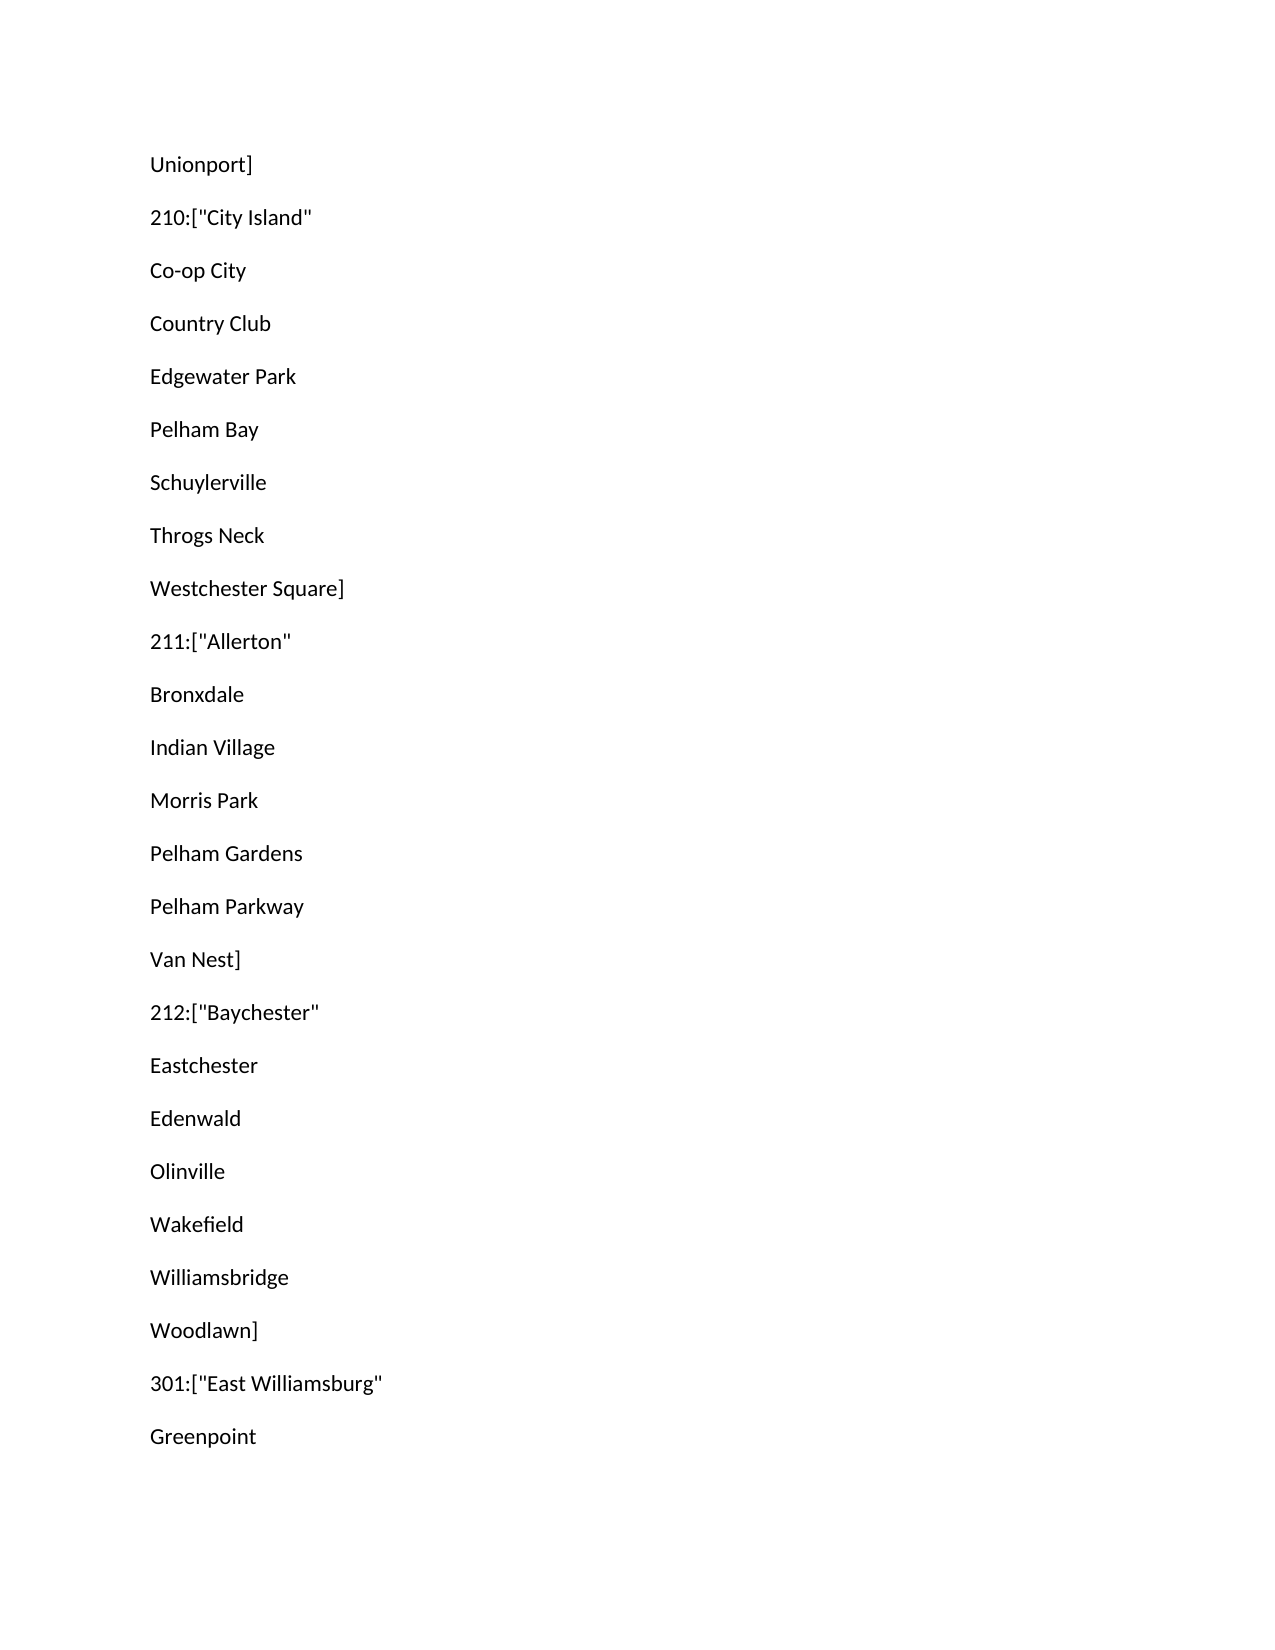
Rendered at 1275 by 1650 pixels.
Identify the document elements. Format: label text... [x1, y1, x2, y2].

text Co-op City [150, 256, 1125, 284]
text Greenpoint [150, 1422, 1125, 1451]
text 211:["Allerton" [150, 627, 1125, 655]
text Williamsbridge [150, 1263, 1125, 1291]
text 210:["City Island" [150, 203, 1125, 231]
text Woodlawn] [150, 1316, 1125, 1344]
text 212:["Baychester" [150, 998, 1125, 1026]
text Throgs Neck [150, 521, 1125, 549]
text Olinville [150, 1157, 1125, 1185]
text Westchester Square] [150, 574, 1125, 602]
text Pelham Gardens [150, 839, 1125, 867]
text Eastchester [150, 1051, 1125, 1079]
text Country Club [150, 309, 1125, 337]
text Schuylerville [150, 468, 1125, 496]
text 301:["East Williamsburg" [150, 1369, 1125, 1397]
text Bronxdale [150, 680, 1125, 708]
text Edgewater Park [150, 362, 1125, 390]
text Unionport] [150, 150, 1125, 178]
text Pelham Parkway [150, 892, 1125, 920]
text Pelham Bay [150, 415, 1125, 443]
text Edenwald [150, 1104, 1125, 1132]
text Van Nest] [150, 945, 1125, 973]
text Wakefield [150, 1210, 1125, 1238]
text Indian Village [150, 733, 1125, 761]
text Morris Park [150, 786, 1125, 814]
